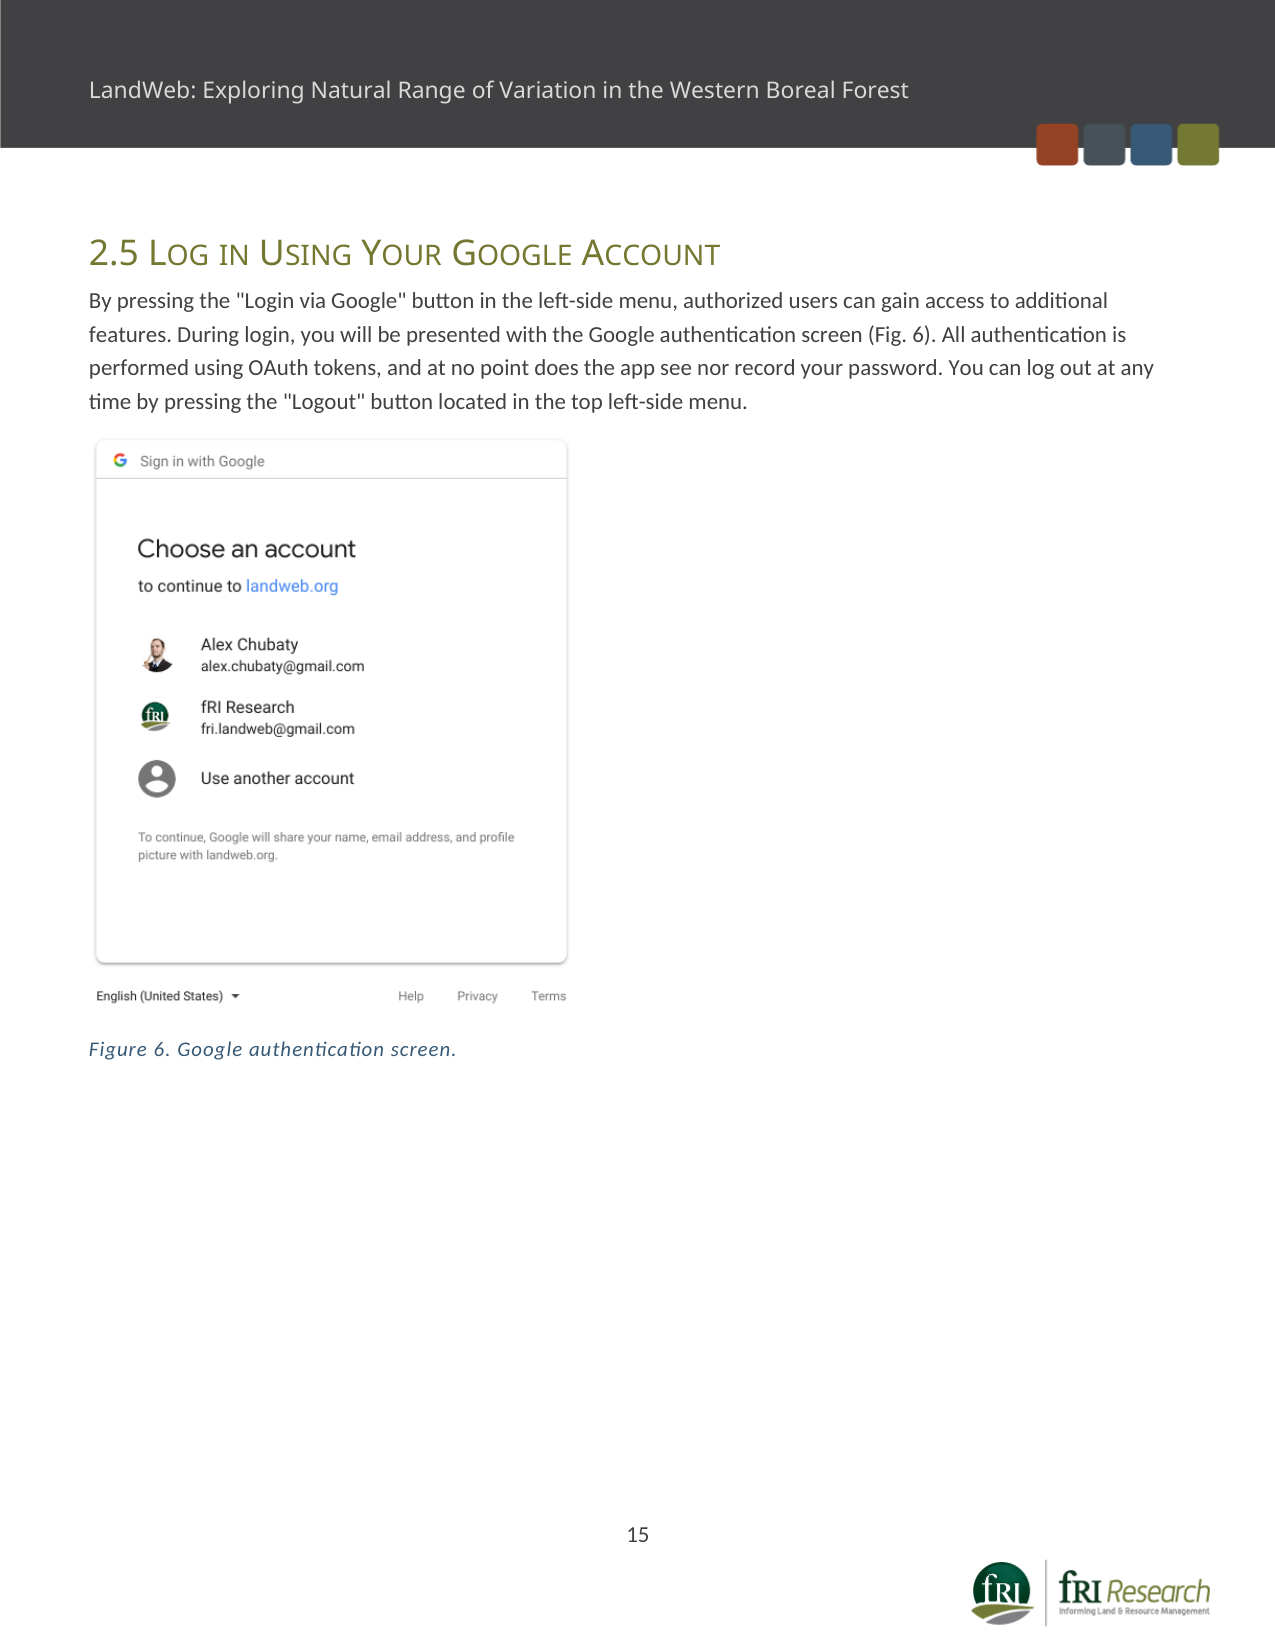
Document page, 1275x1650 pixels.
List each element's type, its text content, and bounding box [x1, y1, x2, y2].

text By pressing the "Login via Google" button in the left-side menu, authorized users can gain access to additional features. During login, you will be presented with the Google authentication screen (Fig. 6). All authentication is performed using OAuth tokens, and at no point does the app see nor record your password. You can log out at any time by pressing the "Logout" button located in the top left-side menu. [89, 286, 1186, 415]
subtitle 2.5 Log in Using Your Google Account [89, 228, 1186, 276]
picture [88, 437, 577, 1015]
picture [0, 0, 1275, 169]
picture [966, 1559, 1275, 1650]
text Figure 6. Google authentication screen. [89, 1036, 1186, 1062]
